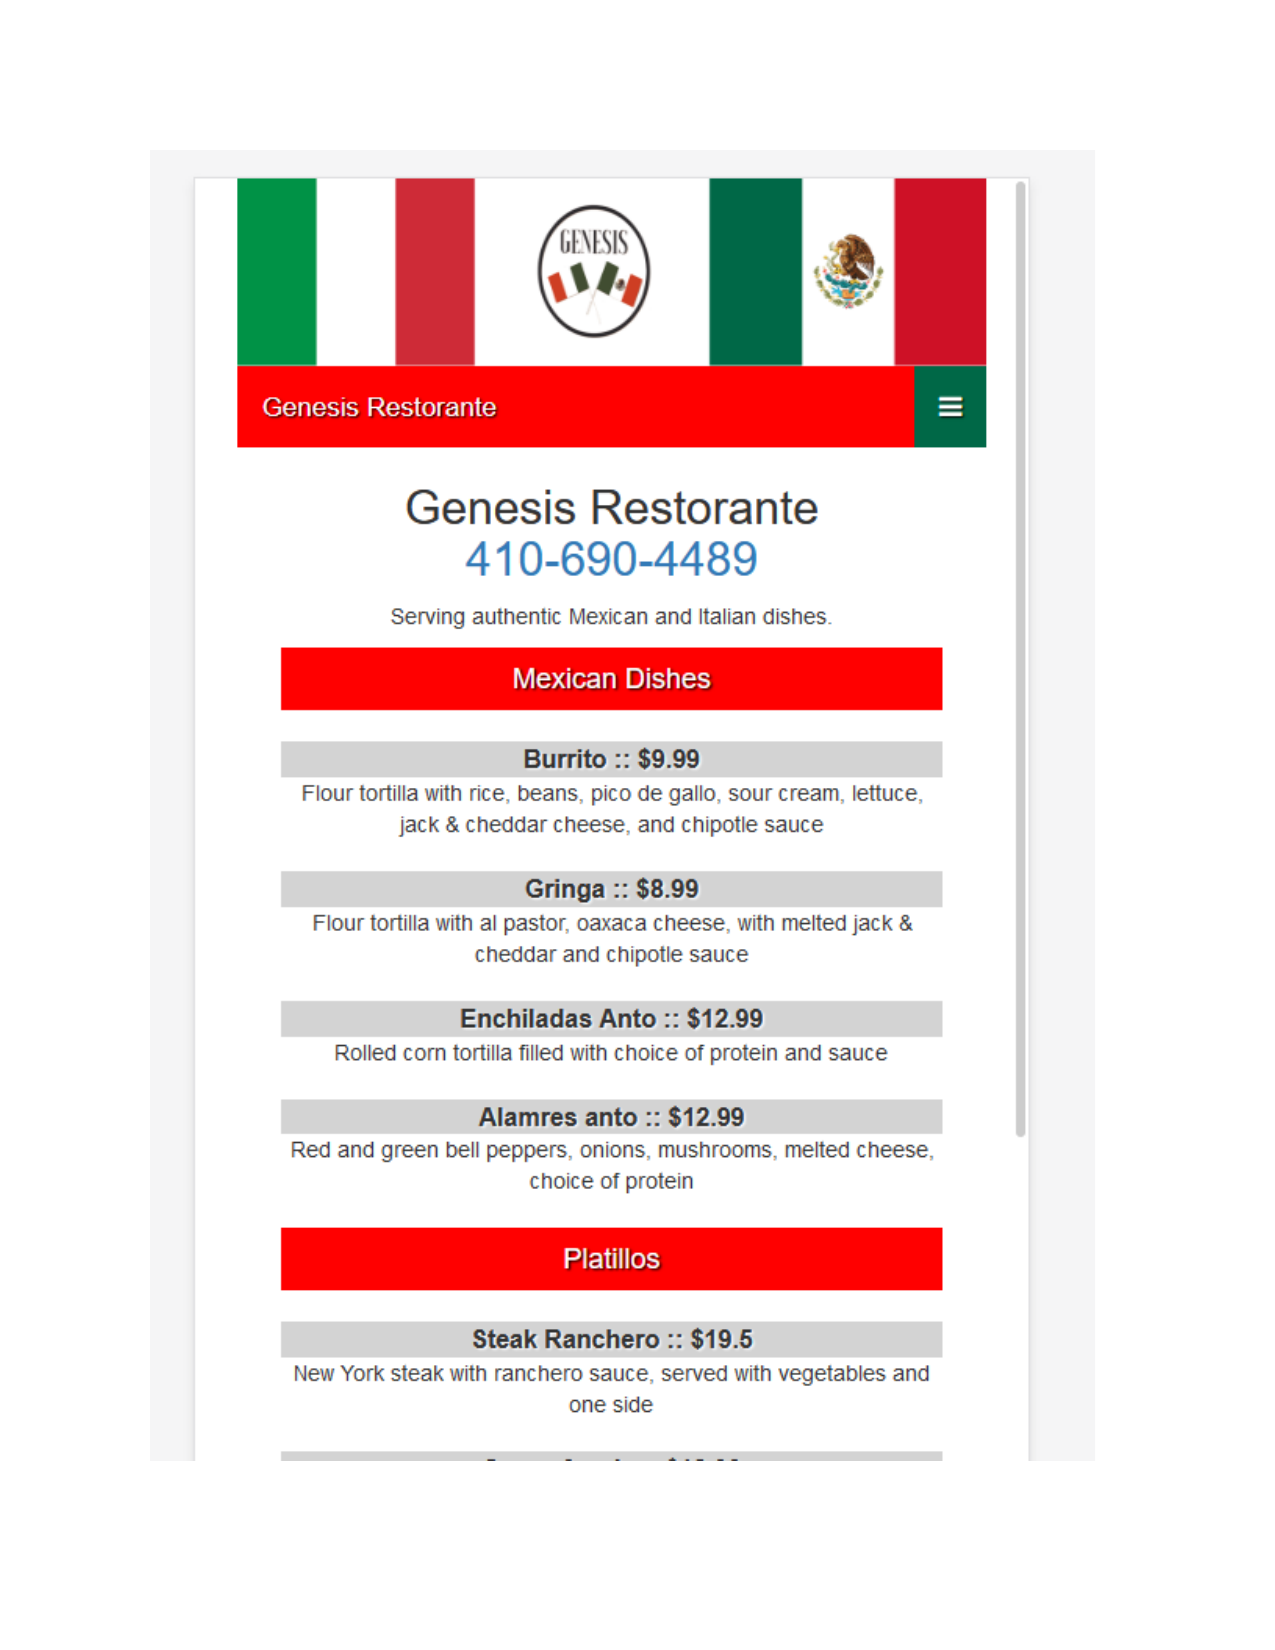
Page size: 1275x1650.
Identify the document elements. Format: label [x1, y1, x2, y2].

picture [150, 150, 1096, 1461]
